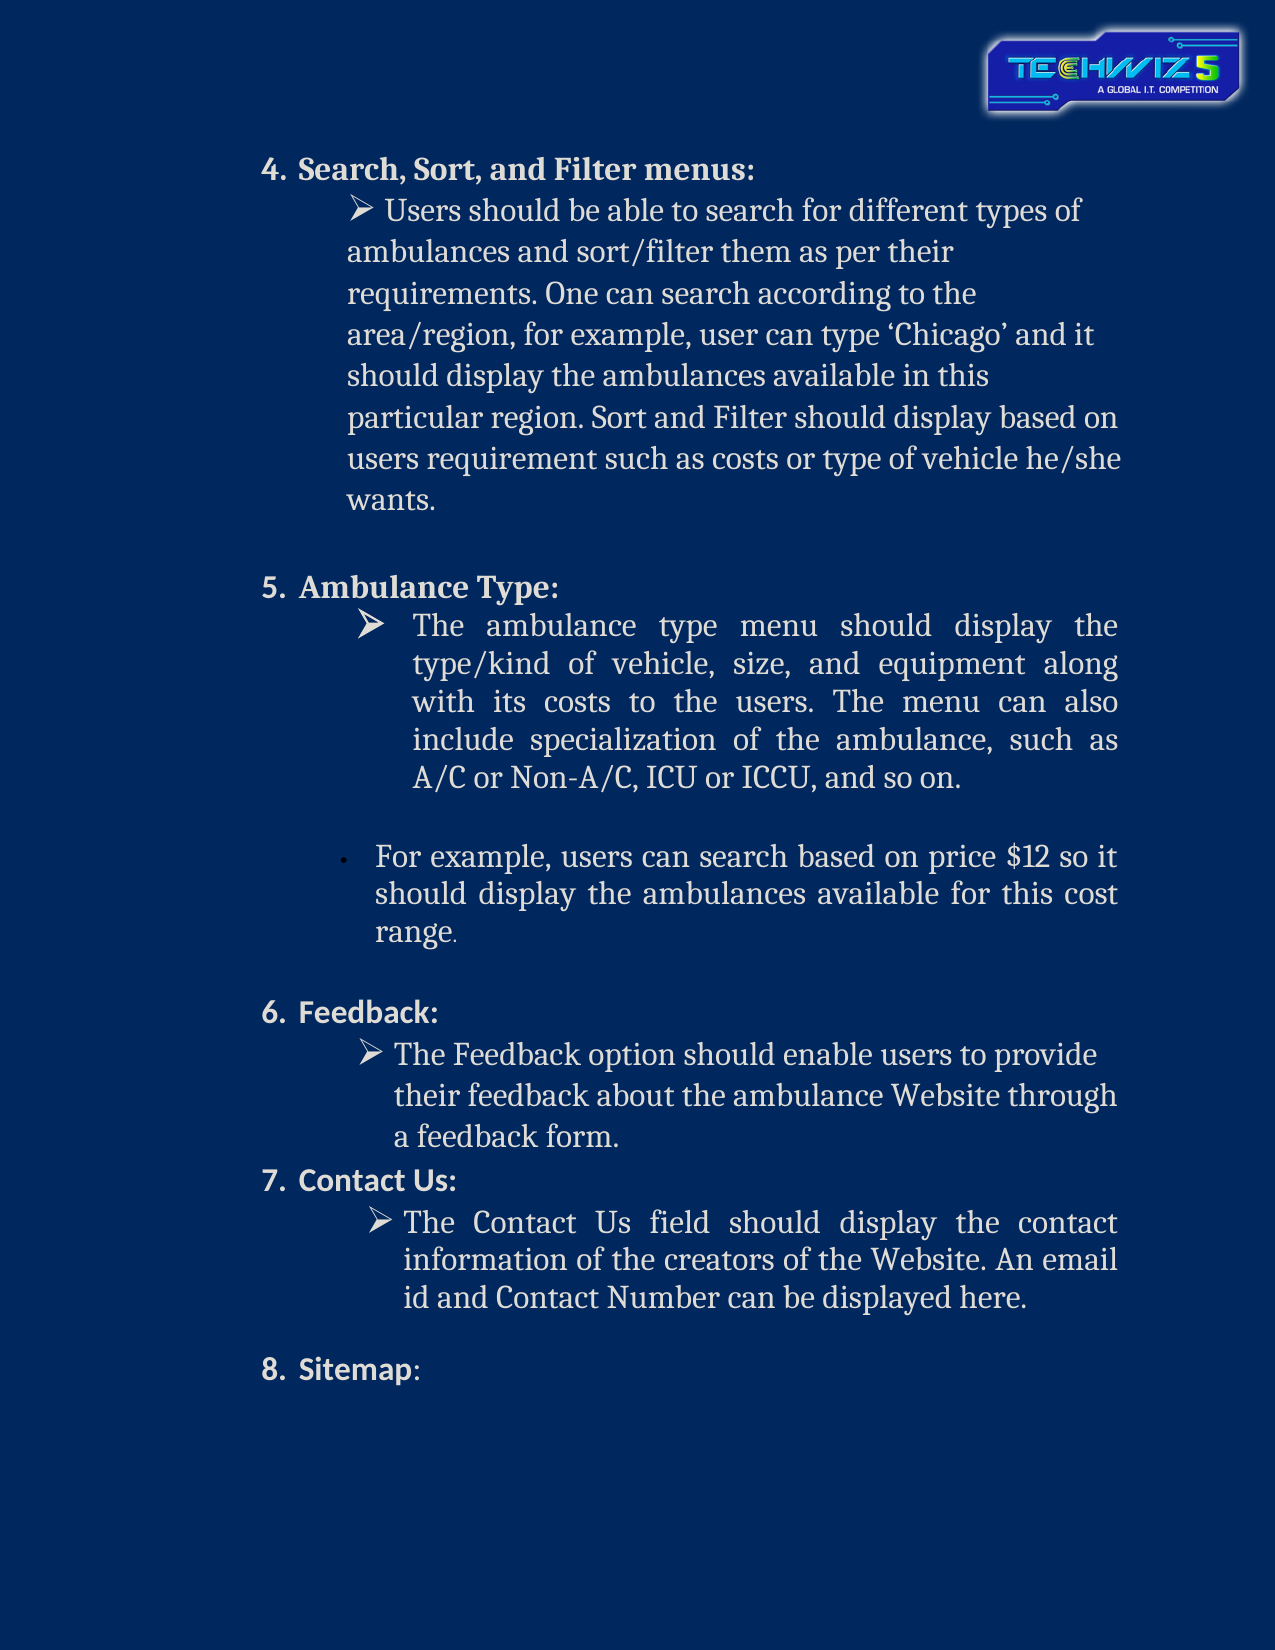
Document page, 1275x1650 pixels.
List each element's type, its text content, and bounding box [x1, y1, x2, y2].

list Ambulance Type: [261, 566, 1119, 606]
picture [970, 0, 1257, 143]
list Feedback: [261, 991, 1125, 1032]
list Users should be able to search for different types of ambulances and sort/filter them as per their requirements. One can search according to the area/region, for example, user can type ‘Chicago’ and it should display the ambulances available in this particular region. Sort and Filter should display based on users requirement such as costs or type of vehicle he/she wants. [347, 191, 1125, 519]
list Sitemap: [261, 1348, 1119, 1389]
list The Feedback option should enable users to provide their feedback about the ambulance Website through a feedback form. [356, 1035, 1125, 1156]
list Contact Us: [261, 1159, 1125, 1200]
list For example, users can search based on price $12 so it should display the ambulances available for this cost range. [337, 837, 1119, 951]
list Search, Sort, and Filter menus: [261, 150, 1125, 188]
list The ambulance type menu should display the type/kind of vehicle, size, and equipment along with its costs to the users. The menu can also include specialization of the ambulance, such as A/C or Non-A/C, ICU or ICCU, and so on. [356, 606, 1119, 796]
list The Contact Us field should display the contact information of the creators of the Website. An email id and Contact Number can be displayed here. [366, 1203, 1119, 1317]
